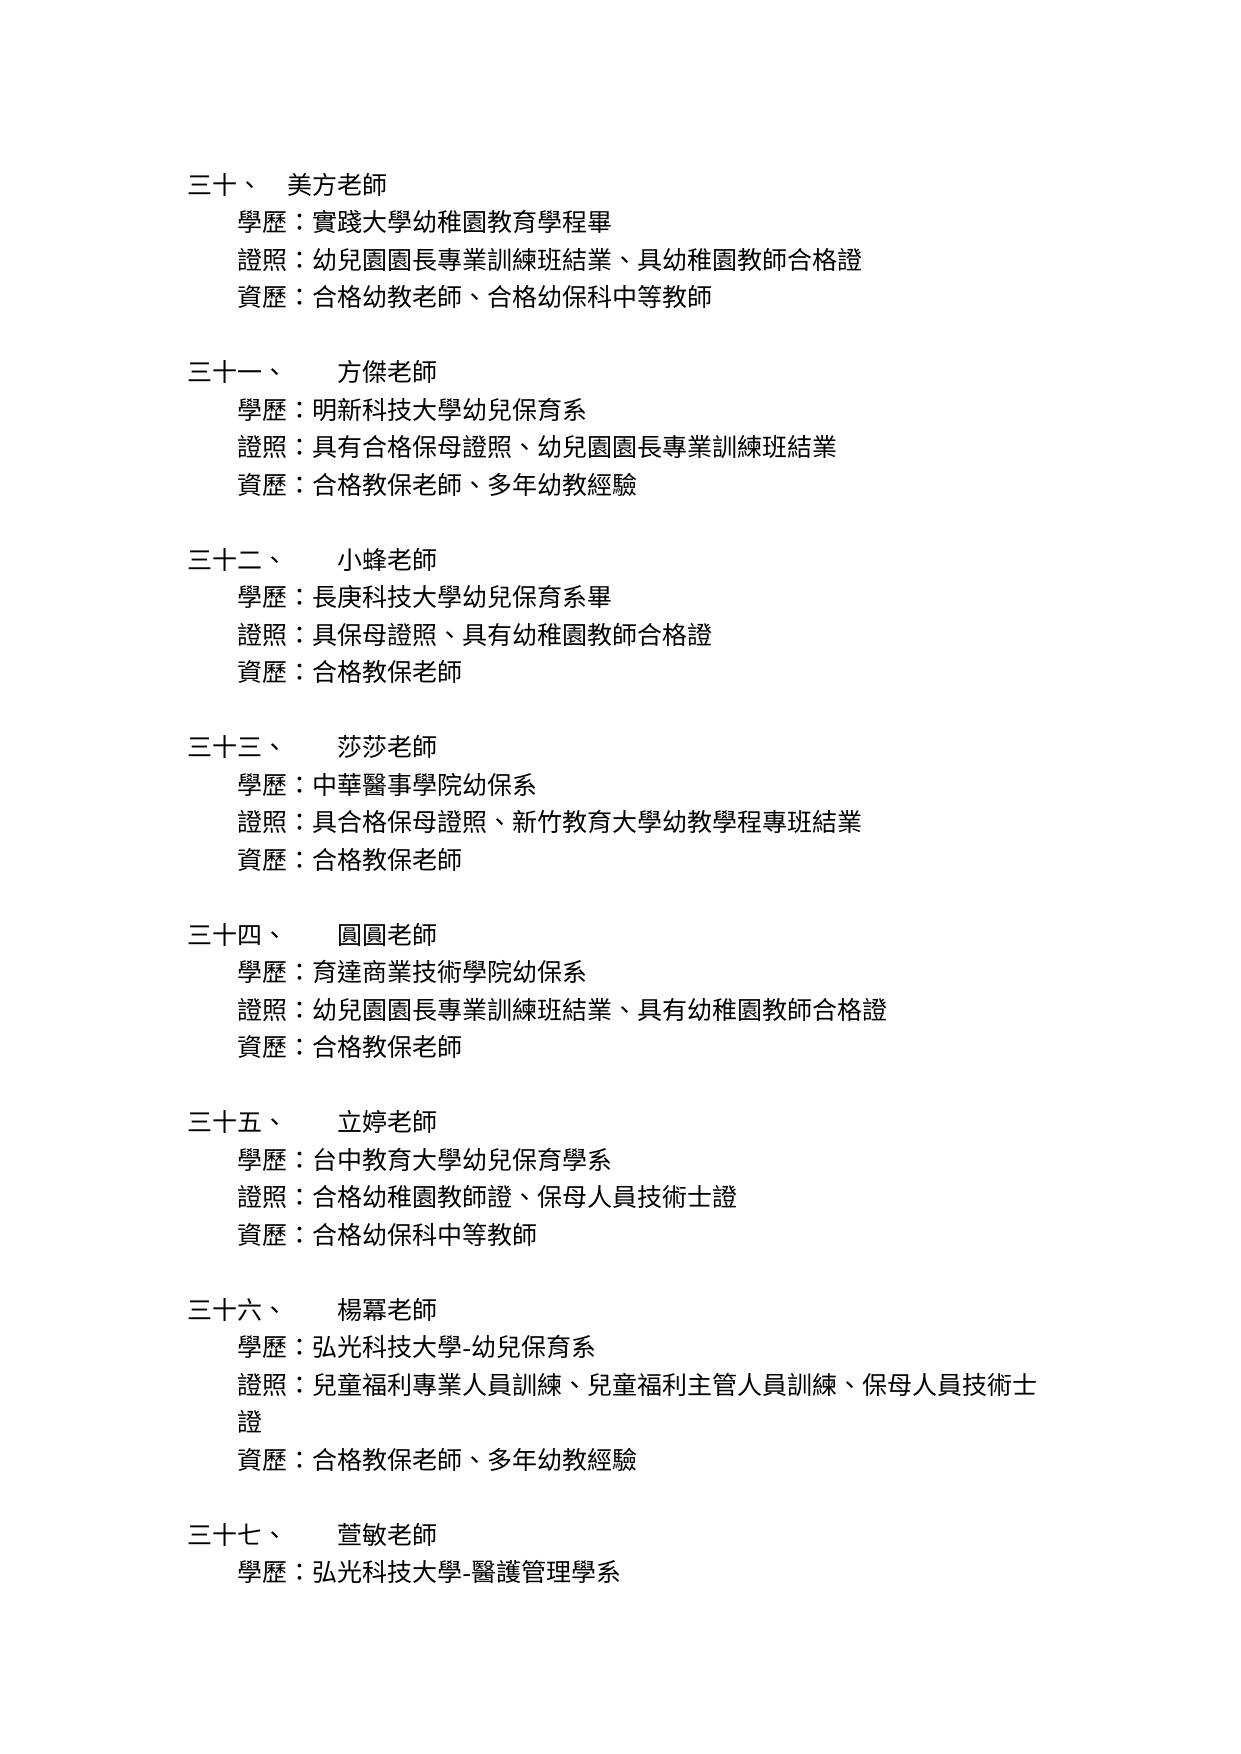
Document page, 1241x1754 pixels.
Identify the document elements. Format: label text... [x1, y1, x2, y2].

list 學歷：實踐大學幼稚園教育學程畢 證照：幼兒園園長專業訓練班結業、具幼稚園教師合格證 資歷：合格幼教老師、合格幼保科中等教師 [237, 202, 1053, 314]
list 學歷：弘光科技大學-幼兒保育系 [237, 1327, 1053, 1364]
list 楊冪老師 [187, 1289, 1053, 1327]
list 方傑老師 [187, 352, 1053, 389]
list 資歷：合格教保老師、多年幼教經驗 [237, 1439, 1053, 1477]
list 圓圓老師 [187, 914, 1053, 952]
list 萱敏老師 [187, 1514, 1053, 1552]
list 學歷：長庚科技大學幼兒保育系畢 證照：具保母證照、具有幼稚園教師合格證 資歷：合格教保老師 [237, 577, 1053, 689]
list 立婷老師 [187, 1102, 1053, 1139]
list 莎莎老師 [187, 727, 1053, 764]
list 學歷：台中教育大學幼兒保育學系 [237, 1139, 1053, 1177]
list 證照：兒童福利專業人員訓練、兒童福利主管人員訓練、保母人員技術士證 [237, 1364, 1053, 1439]
list 學歷：明新科技大學幼兒保育系 證照：具有合格保母證照、幼兒園園長專業訓練班結業 資歷：合格教保老師、多年幼教經驗 [237, 389, 1053, 502]
list 小蜂老師 [187, 539, 1053, 577]
list 資歷：合格幼保科中等教師 [237, 1214, 1053, 1252]
list 證照：合格幼稚園教師證、保母人員技術士證 [237, 1177, 1053, 1214]
list 學歷：中華醫事學院幼保系 證照：具合格保母證照、新竹教育大學幼教學程專班結業 資歷：合格教保老師 [237, 764, 1053, 914]
list 學歷：育達商業技術學院幼保系 證照：幼兒園園長專業訓練班結業、具有幼稚園教師合格證 資歷：合格教保老師 [237, 952, 1053, 1064]
list 學歷：弘光科技大學-醫護管理學系 [237, 1552, 1053, 1589]
list 美方老師 [187, 164, 1053, 202]
